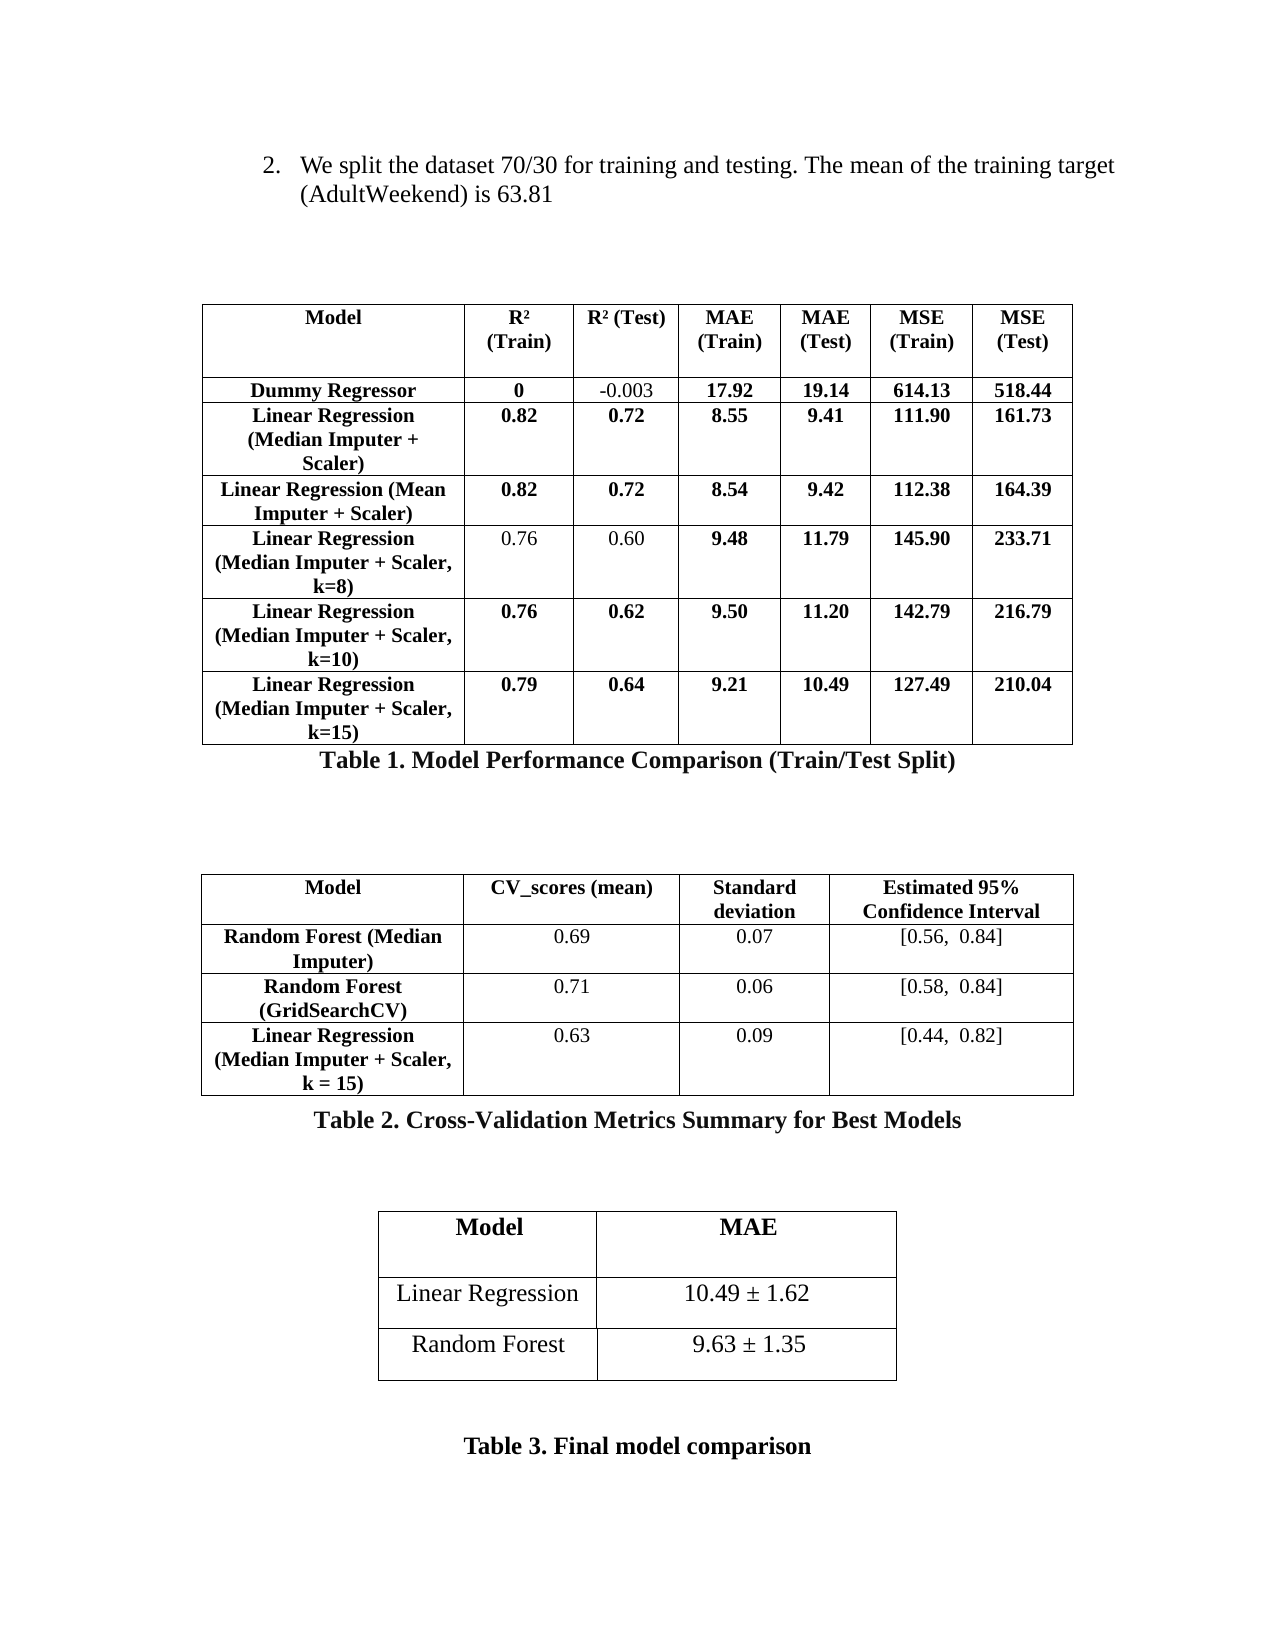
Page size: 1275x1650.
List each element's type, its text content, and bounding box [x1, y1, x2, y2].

table_cell [0.56, 0.84] [830, 925, 1073, 973]
table_cell 518.44 [973, 378, 1072, 402]
table_cell 9.41 [781, 403, 870, 475]
table_header MAE (Test) [781, 305, 870, 377]
text Table 1. Model Performance Comparison (Train/Test Split) [150, 352, 1125, 774]
table_cell 161.73 [973, 403, 1072, 475]
table_cell 8.55 [679, 403, 780, 475]
table_cell 0.71 [464, 974, 679, 1022]
table_cell [0.58, 0.84] [830, 974, 1073, 1022]
table_cell Linear Regression (Median Imputer + Scaler) [203, 403, 464, 475]
table_cell 0.76 [465, 599, 573, 671]
table_cell 0.79 [465, 672, 573, 744]
text Table 3. Final model comparison [150, 1431, 1125, 1460]
table_cell 9.50 [679, 599, 780, 671]
table_cell Linear Regression (Median Imputer + Scaler, k = 15) [202, 1023, 463, 1095]
table_cell 0.82 [465, 403, 573, 475]
table_cell Linear Regression (Median Imputer + Scaler, k=15) [203, 672, 464, 744]
table_cell Random Forest [379, 1329, 597, 1380]
table_cell 0.82 [465, 476, 573, 524]
table_cell [0.44, 0.82] [830, 1023, 1073, 1095]
table_cell 17.92 [679, 378, 780, 402]
table_cell 127.49 [871, 672, 972, 744]
list We split the dataset 70/30 for training and testing. The mean of the training target (AdultWeekend) is 63.81 [262, 150, 1125, 207]
table_header MSE (Train) [871, 305, 972, 377]
table_cell Random Forest (GridSearchCV) [202, 974, 463, 1022]
table_cell 9.42 [781, 476, 870, 524]
table_cell Random Forest (Median Imputer) [202, 925, 463, 973]
table_cell 0.07 [680, 925, 829, 973]
table_cell 0.72 [574, 403, 678, 475]
table_header R² (Train) [465, 305, 573, 377]
table_cell 10.49 ± 1.62 [597, 1278, 896, 1328]
table_cell 0.64 [574, 672, 678, 744]
table_cell 0.62 [574, 599, 678, 671]
table_cell 0 [465, 378, 573, 402]
table_header Model [203, 305, 464, 377]
table_cell 145.90 [871, 526, 972, 598]
table_cell 0.72 [574, 476, 678, 524]
table_cell 233.71 [973, 526, 1072, 598]
table_cell 164.39 [973, 476, 1072, 524]
table_cell 10.49 [781, 672, 870, 744]
table_cell 11.79 [781, 526, 870, 598]
table_cell -0.003 [574, 378, 678, 402]
table_header R² (Test) [574, 305, 678, 377]
table_cell Dummy Regressor [203, 378, 464, 402]
table_cell 111.90 [871, 403, 972, 475]
table_header MSE (Test) [973, 305, 1072, 377]
table_cell 19.14 [781, 378, 870, 402]
table_header Estimated 95% Confidence Interval [830, 875, 1073, 923]
table_cell 0.76 [465, 526, 573, 598]
table_cell 216.79 [973, 599, 1072, 671]
table_cell 9.48 [679, 526, 780, 598]
table_header CV_scores (mean) [464, 875, 679, 923]
table_cell 142.79 [871, 599, 972, 671]
table_cell 11.20 [781, 599, 870, 671]
table_cell 8.54 [679, 476, 780, 524]
table_header Standard deviation [680, 875, 829, 923]
table_cell 0.60 [574, 526, 678, 598]
table_header MAE [597, 1212, 896, 1277]
table_cell 210.04 [973, 672, 1072, 744]
table_cell Linear Regression (Median Imputer + Scaler, k=10) [203, 599, 464, 671]
text Table 2. Cross-Validation Metrics Summary for Best Models [150, 902, 1125, 1134]
table_cell 0.09 [680, 1023, 829, 1095]
table_header Model [202, 875, 463, 923]
table_cell 0.69 [464, 925, 679, 973]
table_cell Linear Regression [379, 1278, 596, 1328]
table_header MAE (Train) [679, 305, 780, 377]
table_cell 0.06 [680, 974, 829, 1022]
table_cell 0.63 [464, 1023, 679, 1095]
table_cell 614.13 [871, 378, 972, 402]
table_cell Linear Regression (Mean Imputer + Scaler) [203, 476, 464, 524]
table_cell 9.21 [679, 672, 780, 744]
table_cell 112.38 [871, 476, 972, 524]
table_cell 9.63 ± 1.35 [598, 1329, 896, 1380]
table_cell Linear Regression (Median Imputer + Scaler, k=8) [203, 526, 464, 598]
table_header Model [379, 1212, 596, 1277]
